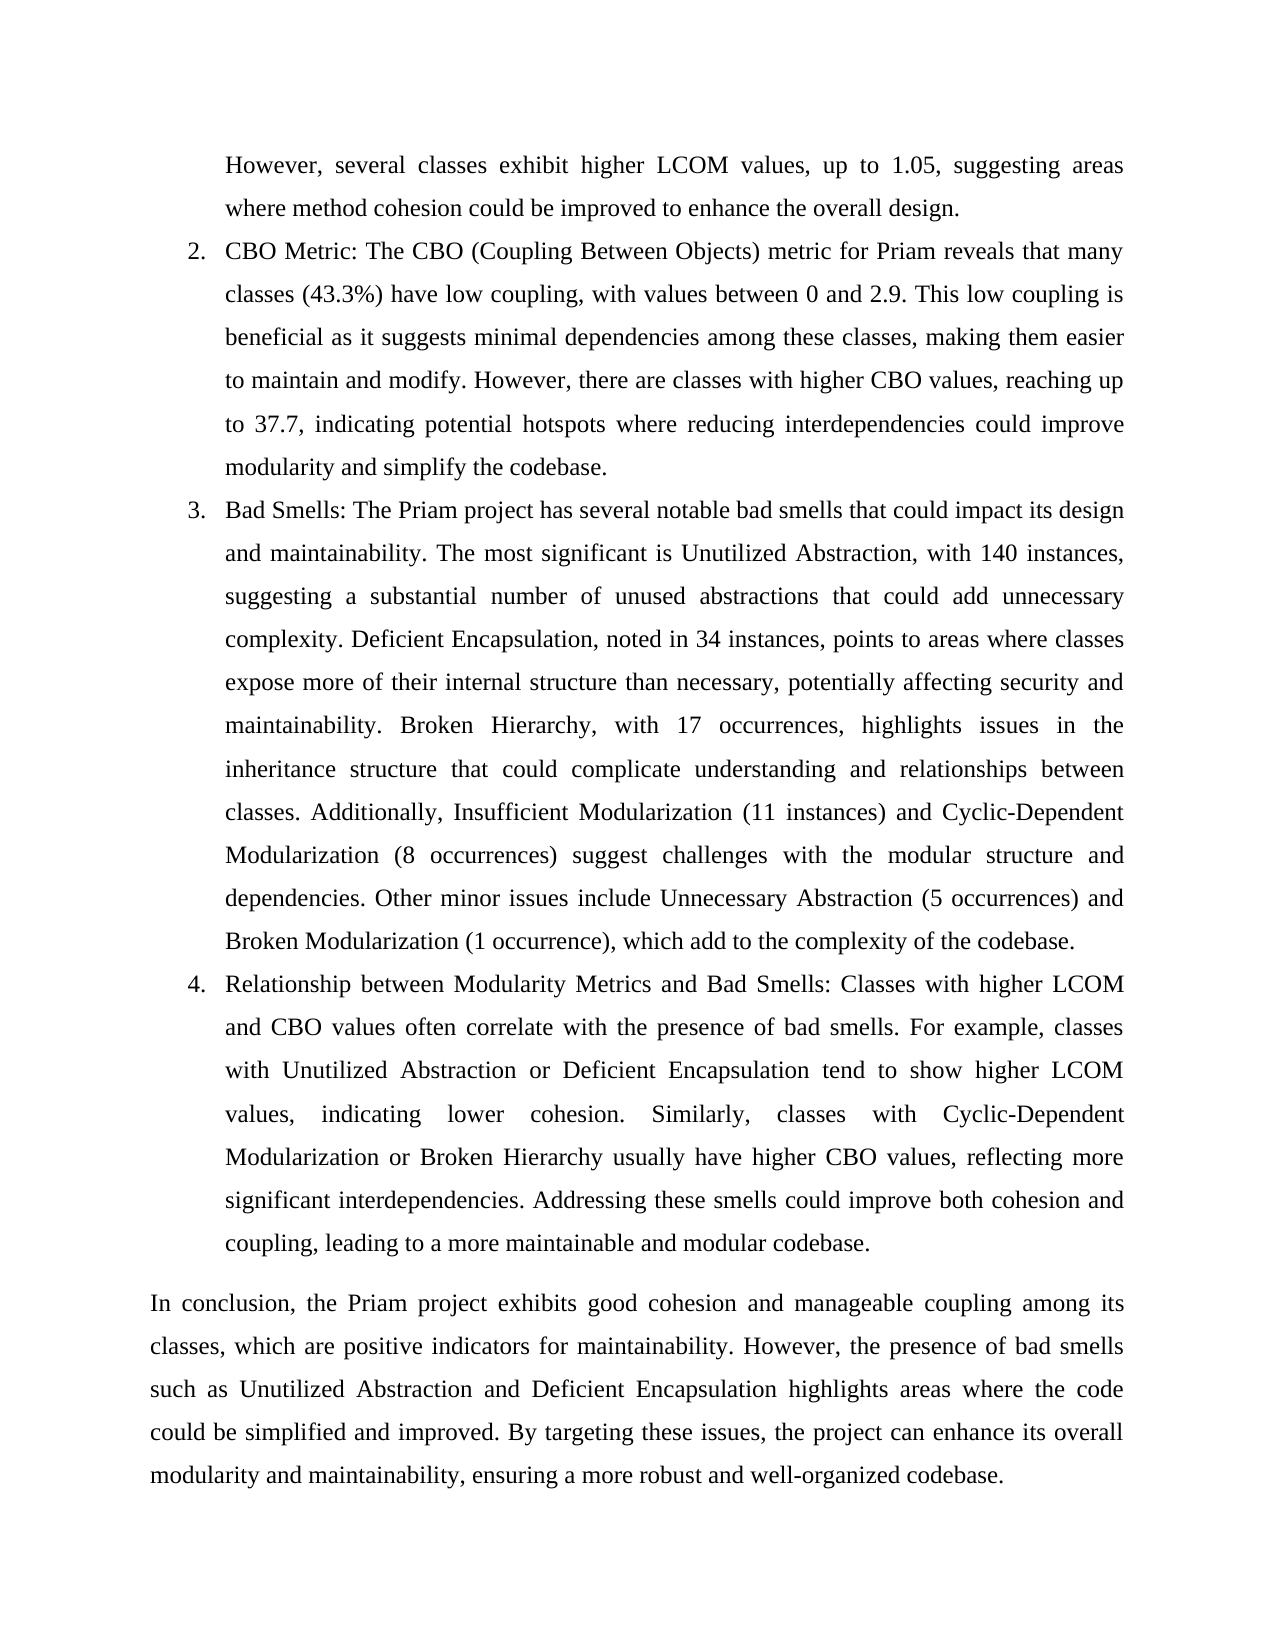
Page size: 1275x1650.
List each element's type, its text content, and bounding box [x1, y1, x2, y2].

text In conclusion, the Priam project exhibits good cohesion and manageable coupling among its classes, which are positive indicators for maintainability. However, the presence of bad smells such as Unutilized Abstraction and Deficient Encapsulation highlights areas where the code could be simplified and improved. By targeting these issues, the project can enhance its overall modularity and maintainability, ensuring a more robust and well-organized codebase. [150, 1288, 1125, 1489]
list Bad Smells: The Priam project has several notable bad smells that could impact its design and maintainability. The most significant is Unutilized Abstraction, with 140 instances, suggesting a substantial number of unused abstractions that could add unnecessary complexity. Deficient Encapsulation, noted in 34 instances, points to areas where classes expose more of their internal structure than necessary, potentially affecting security and maintainability. Broken Hierarchy, with 17 occurrences, highlights issues in the inheritance structure that could complicate understanding and relationships between classes. Additionally, Insufficient Modularization (11 instances) and Cyclic-Dependent Modularization (8 occurrences) suggest challenges with the modular structure and dependencies. Other minor issues include Unnecessary Abstraction (5 occurrences) and Broken Modularization (1 occurrence), which add to the complexity of the codebase. [187, 495, 1125, 955]
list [187, 150, 1125, 222]
list CBO Metric: The CBO (Coupling Between Objects) metric for Priam reveals that many classes (43.3%) have low coupling, with values between 0 and 2.9. This low coupling is beneficial as it suggests minimal dependencies among these classes, making them easier to maintain and modify. However, there are classes with higher CBO values, reaching up to 37.7, indicating potential hotspots where reducing interdependencies could improve modularity and simplify the codebase. [187, 236, 1125, 481]
list Relationship between Modularity Metrics and Bad Smells: Classes with higher LCOM and CBO values often correlate with the presence of bad smells. For example, classes with Unutilized Abstraction or Deficient Encapsulation tend to show higher LCOM values, indicating lower cohesion. Similarly, classes with Cyclic-Dependent Modularization or Broken Hierarchy usually have higher CBO values, reflecting more significant interdependencies. Addressing these smells could improve both cohesion and coupling, leading to a more maintainable and modular codebase. [187, 969, 1125, 1257]
